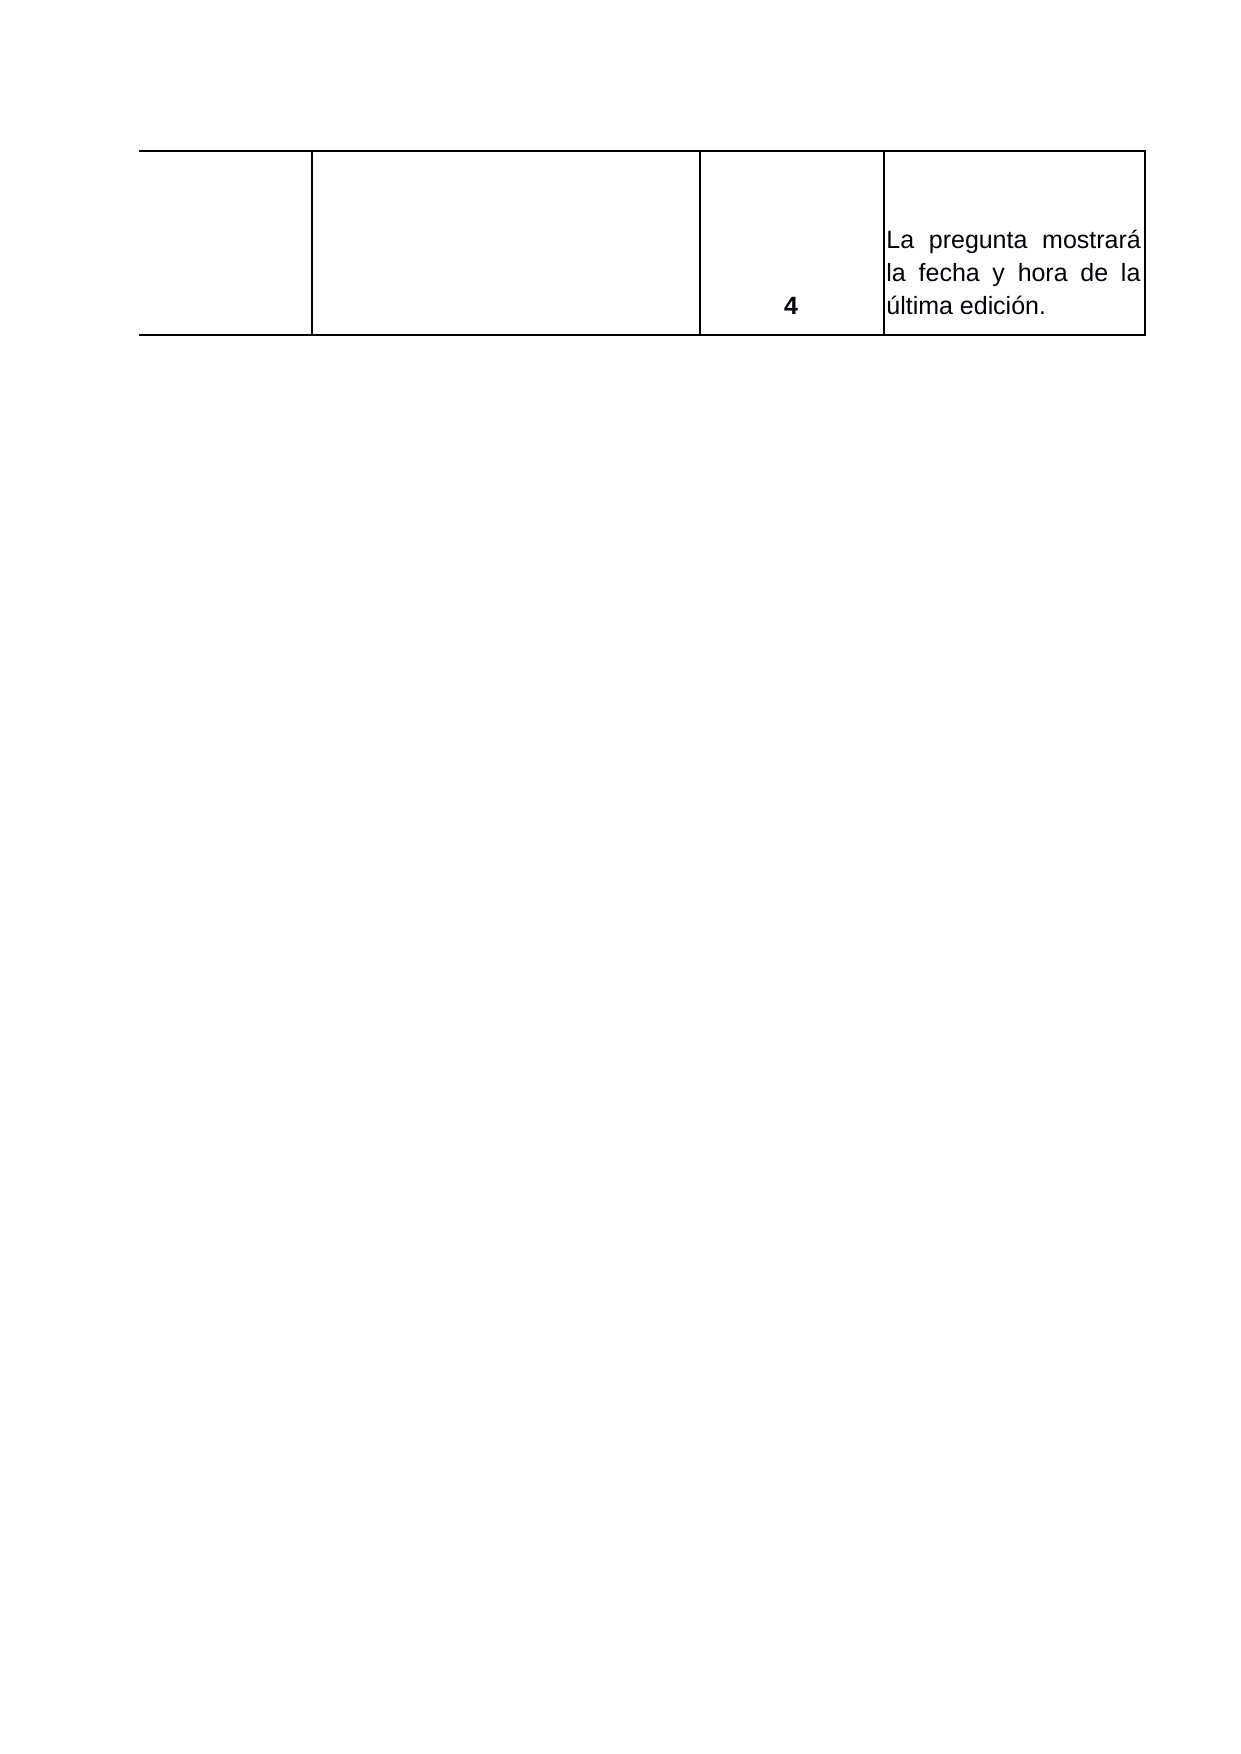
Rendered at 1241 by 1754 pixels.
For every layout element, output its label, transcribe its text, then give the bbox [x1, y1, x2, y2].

table_cell La pregunta mostrará la fecha y hora de la última edición. [885, 152, 1144, 334]
table_cell 4 [701, 152, 883, 334]
